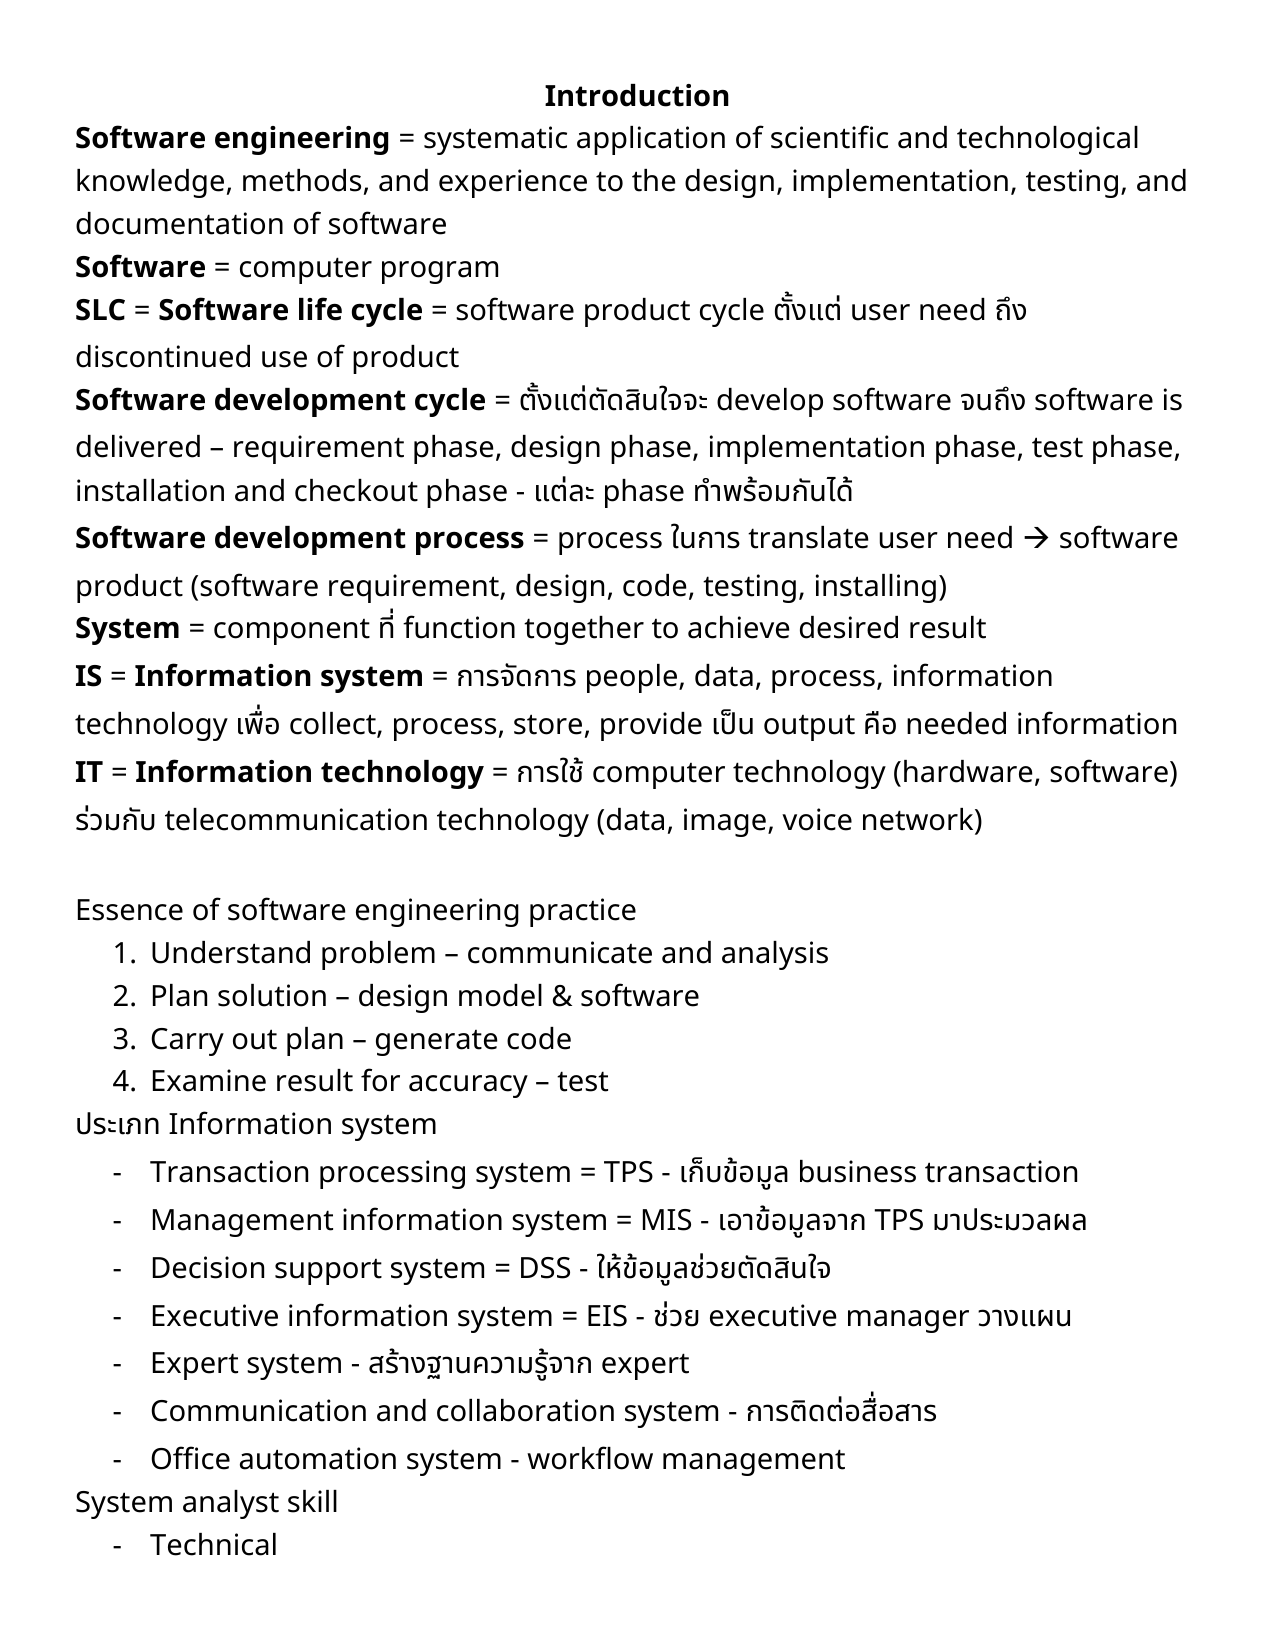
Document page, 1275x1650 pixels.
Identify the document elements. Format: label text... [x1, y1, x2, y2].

list Technical [112, 1524, 1200, 1563]
text IT = Information technology = การใช้ computer technology (hardware, software) ร่วมกับ telecommunication technology (data, image, voice network) [75, 751, 1200, 843]
list Examine result for accuracy – test [112, 1061, 1200, 1100]
text System = component ที่ function together to achieve desired result [75, 608, 1200, 652]
list Decision support system = DSS - ให้ข้อมูลช่วยตัดสินใจ [112, 1247, 1200, 1291]
list Communication and collaboration system - การติดต่อสื่อสาร [112, 1390, 1200, 1435]
text Software = computer program [75, 246, 1200, 286]
list Office automation system - workflow management [112, 1438, 1200, 1478]
text System analyst skill [75, 1481, 1200, 1521]
list Expert system - สร้างฐานความรู้จาก expert [112, 1343, 1200, 1387]
list Plan solution – design model & software [112, 975, 1200, 1015]
text ประเภท Information system [75, 1103, 1200, 1148]
text Software development cycle = ตั้งแต่ตัดสินใจจะ develop software จนถึง software is delivered – requirement phase, design phase, implementation phase, test phase, installation and checkout phase - แต่ละ phase ทำพร้อมกันได้ [75, 379, 1200, 514]
text IS = Information system = การจัดการ people, data, process, information technology เพื่อ collect, process, store, provide เป็น output คือ needed information [75, 656, 1200, 748]
text Introduction [75, 75, 1200, 115]
list Transaction processing system = TPS - เก็บข้อมูล business transaction [112, 1151, 1200, 1196]
list Understand problem – communicate and analysis [112, 932, 1200, 972]
text Essence of software engineering practice [75, 889, 1200, 929]
text Software engineering = systematic application of scientific and technological knowledge, methods, and experience to the design, implementation, testing, and documentation of software [75, 118, 1200, 243]
text Software development process = process ในการ translate user need software product (software requirement, design, code, testing, installing) [75, 518, 1200, 605]
list Carry out plan – generate code [112, 1018, 1200, 1058]
list Management information system = MIS - เอาข้อมูลจาก TPS มาประมวลผล [112, 1199, 1200, 1243]
list Executive information system = EIS - ช่วย executive manager วางแผน [112, 1295, 1200, 1339]
text SLC = Software life cycle = software product cycle ตั้งแต่ user need ถึง discontinued use of product [75, 289, 1200, 376]
